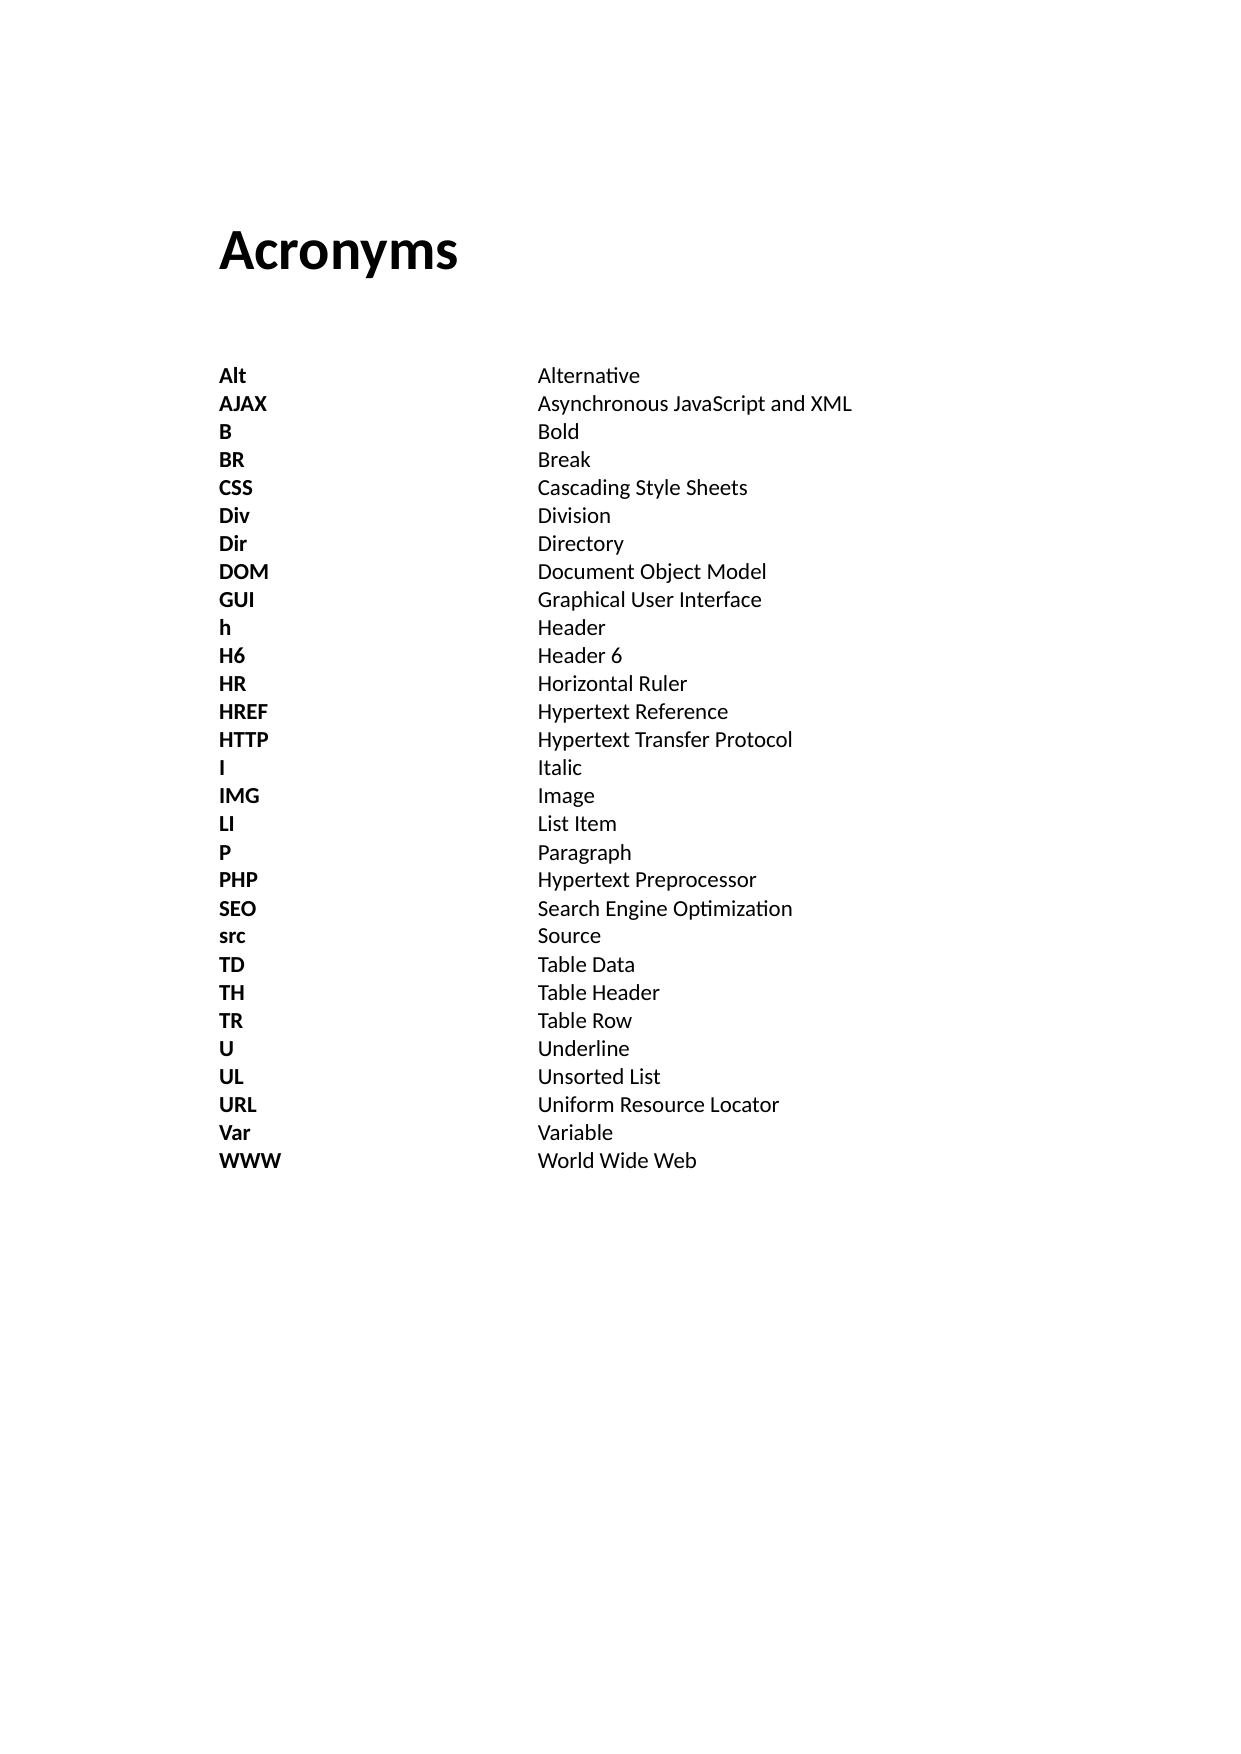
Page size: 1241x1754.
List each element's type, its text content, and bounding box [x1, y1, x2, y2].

text SEO Search Engine Optimization [219, 894, 1116, 922]
text AJAX Asynchronous JavaScript and XML [219, 389, 1116, 417]
text src Source [219, 922, 1116, 950]
text TR Table Row [219, 1006, 1116, 1034]
text Alt Alternative [219, 361, 1116, 389]
text HTTP Hypertext Transfer Protocol [219, 726, 1116, 753]
text Var Variable [219, 1118, 1116, 1146]
text TH Table Header [219, 978, 1116, 1006]
text LI List Item [219, 809, 1116, 838]
text P Paragraph [219, 838, 1116, 866]
text DOM Document Object Model [219, 557, 1116, 585]
subtitle Acronyms [219, 212, 1116, 284]
text URL Uniform Resource Locator [219, 1090, 1116, 1118]
text B Bold [219, 417, 1116, 445]
text I Italic [219, 753, 1116, 782]
text IMG Image [219, 782, 1116, 809]
text UL Unsorted List [219, 1062, 1116, 1090]
text CSS Cascading Style Sheets [219, 473, 1116, 501]
text TD Table Data [219, 950, 1116, 978]
text Div Division [219, 501, 1116, 529]
text BR Break [219, 445, 1116, 473]
text H6 Header 6 [219, 641, 1116, 669]
text PHP Hypertext Preprocessor [219, 866, 1116, 894]
text h Header [219, 613, 1116, 641]
text Dir Directory [219, 529, 1116, 557]
text WWW World Wide Web [219, 1146, 1116, 1174]
text HREF Hypertext Reference [219, 697, 1116, 726]
text HR Horizontal Ruler [219, 669, 1116, 697]
text U Underline [219, 1034, 1116, 1062]
text GUI Graphical User Interface [219, 585, 1116, 613]
